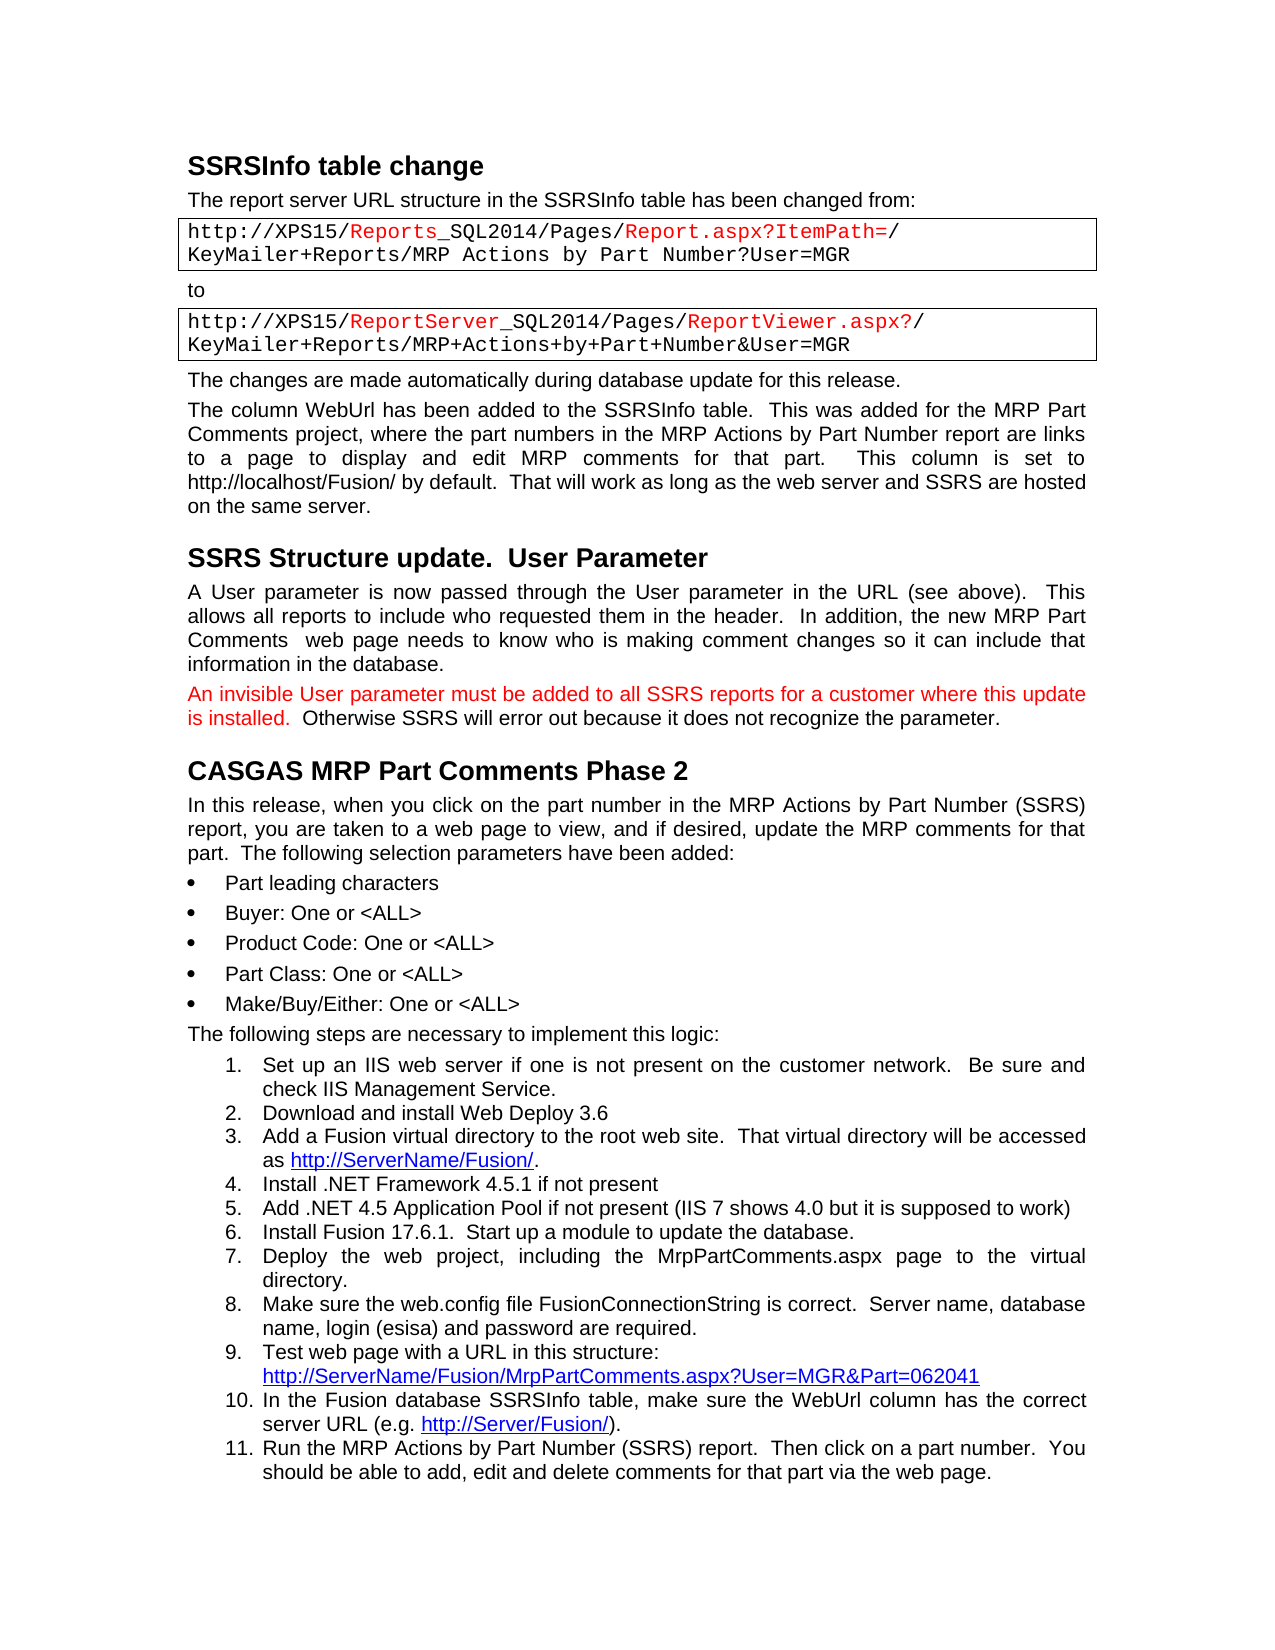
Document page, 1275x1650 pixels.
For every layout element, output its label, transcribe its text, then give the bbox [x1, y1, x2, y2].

subtitle SSRS Structure update. User Parameter [187, 542, 1087, 574]
list Product Code: One or <ALL> [187, 931, 1087, 955]
subtitle SSRSInfo table change [187, 150, 1087, 181]
text An invisible User parameter must be added to all SSRS reports for a customer where this update is installed. Otherwise SSRS will error out because it does not recognize the parameter. [187, 682, 1087, 730]
list Add .NET 4.5 Application Pool if not present (IIS 7 shows 4.0 but it is supposed to work) [225, 1196, 1087, 1220]
list Run the MRP Actions by Part Number (SSRS) report. Then click on a part number. You should be able to add, edit and delete comments for that part via the web page. [225, 1436, 1087, 1484]
list In the Fusion database SSRSInfo table, make sure the WebUrl column has the correct server URL (e.g. http://Server/Fusion/). [225, 1388, 1087, 1436]
text A User parameter is now passed through the User parameter in the URL (see above). This allows all reports to include who requested them in the header. In addition, the new MRP Part Comments web page needs to know who is making comment changes so it can include that information in the database. [187, 580, 1087, 676]
text The following steps are necessary to implement this logic: [187, 1022, 1087, 1046]
text to [187, 277, 1087, 301]
list Part Class: One or <ALL> [187, 962, 1087, 986]
text http://XPS15/Reports_SQL2014/Pages/Report.aspx?ItemPath=/KeyMailer+Reports/MRP Actions by Part Number?User=MGR [179, 219, 1096, 270]
text The report server URL structure in the SSRSInfo table has been changed from: [187, 187, 1087, 211]
list Deploy the web project, including the MrpPartComments.aspx page to the virtual directory. [225, 1244, 1087, 1292]
list Install Fusion 17.6.1. Start up a module to update the database. [225, 1220, 1087, 1244]
list Set up an IIS web server if one is not present on the customer network. Be sure and check IIS Management Service. [225, 1052, 1087, 1100]
subtitle CASGAS MRP Part Comments Phase 2 [187, 755, 1087, 786]
list Buyer: One or <ALL> [187, 901, 1087, 925]
list Test web page with a URL in this structure: http://ServerName/Fusion/MrpPartComments.aspx?User=MGR&Part=062041 [225, 1340, 1087, 1388]
list Install .NET Framework 4.5.1 if not present [225, 1172, 1087, 1196]
text The column WebUrl has been added to the SSRSInfo table. This was added for the MRP Part Comments project, where the part numbers in the MRP Actions by Part Number report are links to a page to display and edit MRP comments for that part. This column is set to http://localhost/Fusion/ by default. That will work as long as the web server and SSRS are hosted on the same server. [187, 398, 1087, 517]
list Add a Fusion virtual directory to the root web site. That virtual directory will be accessed as http://ServerName/Fusion/. [225, 1124, 1087, 1172]
text The changes are made automatically during database update for this release. [187, 367, 1087, 391]
list Download and install Web Deploy 3.6 [225, 1100, 1087, 1124]
text http://XPS15/ReportServer_SQL2014/Pages/ReportViewer.aspx?/KeyMailer+Reports/MRP+Actions+by+Part+Number&User=MGR [179, 309, 1096, 360]
list Make sure the web.config file FusionConnectionString is correct. Server name, database name, login (esisa) and password are required. [225, 1292, 1087, 1340]
text In this release, when you click on the part number in the MRP Actions by Part Number (SSRS) report, you are taken to a web page to view, and if desired, update the MRP comments for that part. The following selection parameters have been added: [187, 792, 1087, 864]
list Part leading characters [187, 871, 1087, 895]
list Make/Buy/Either: One or <ALL> [187, 992, 1087, 1016]
